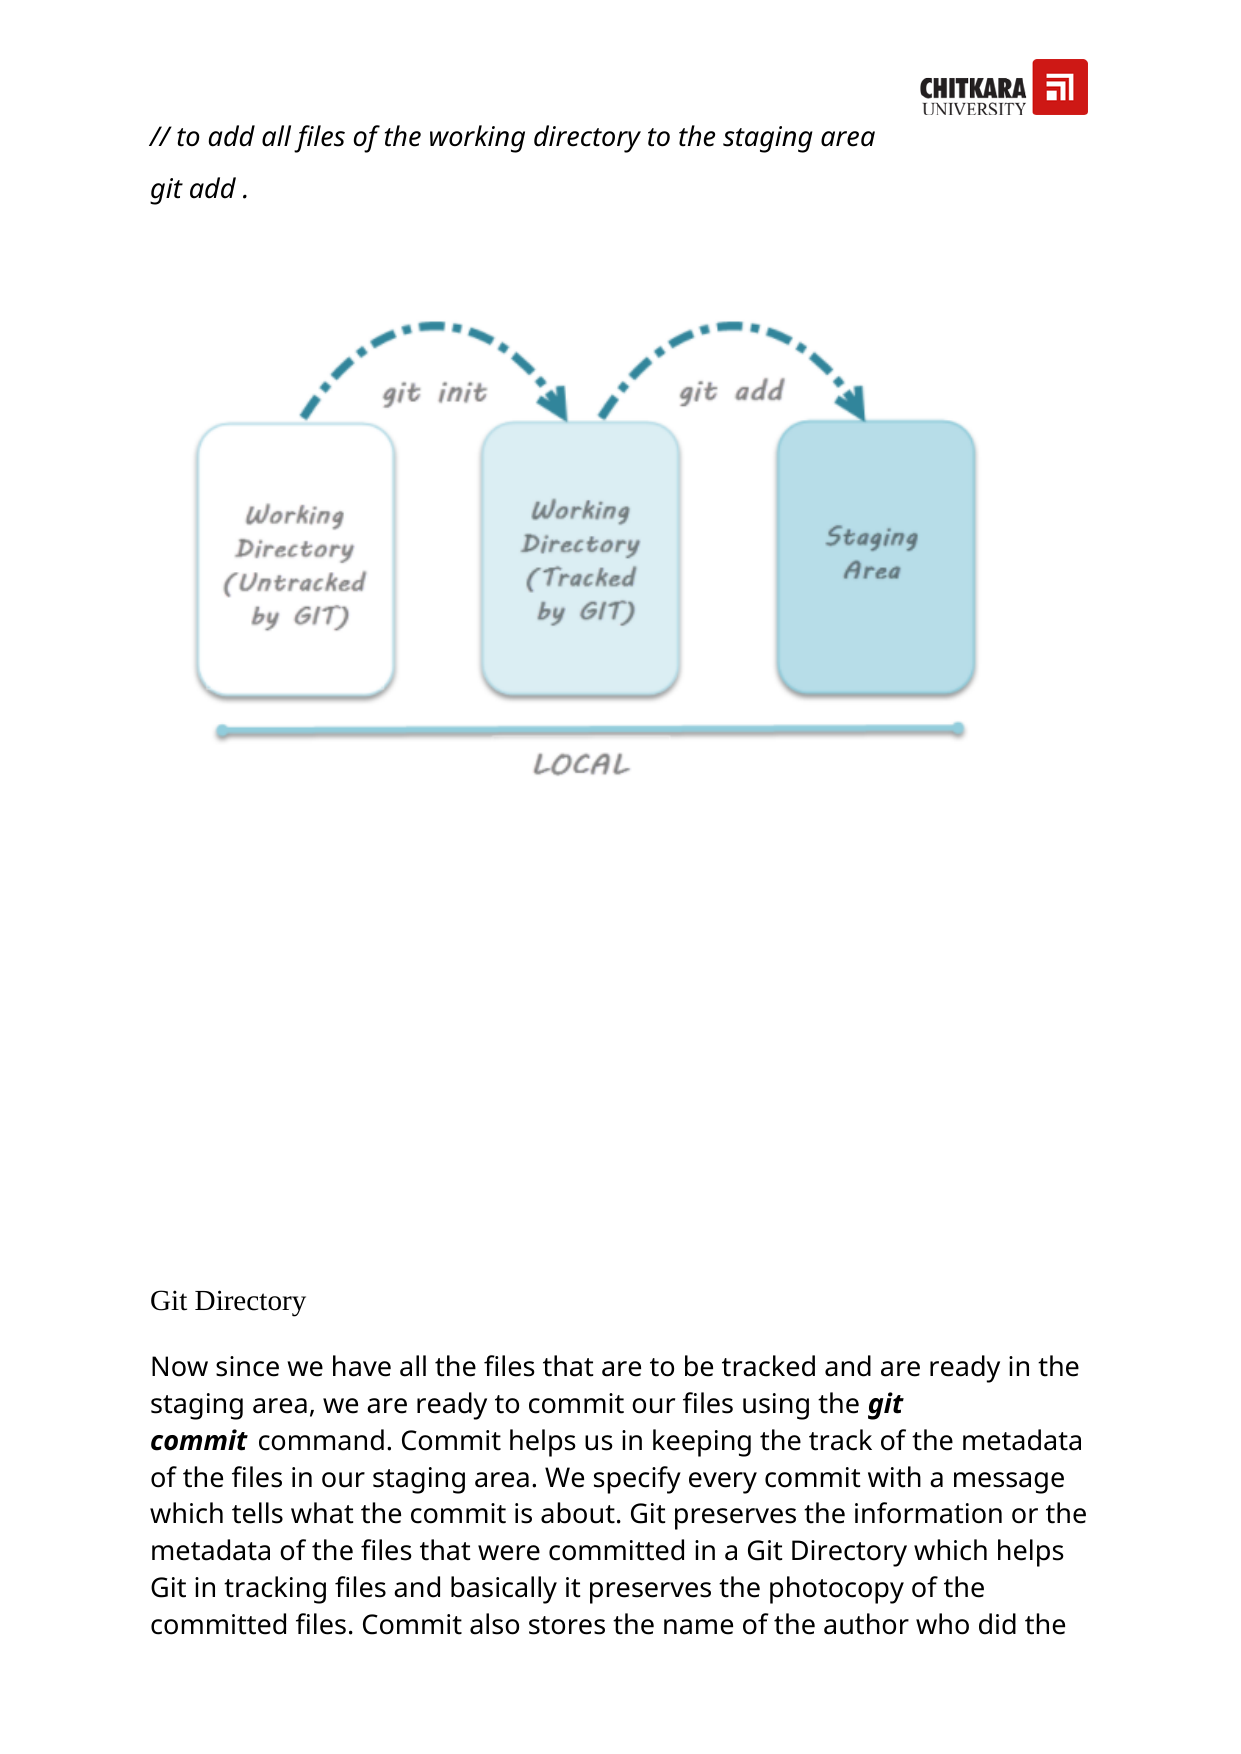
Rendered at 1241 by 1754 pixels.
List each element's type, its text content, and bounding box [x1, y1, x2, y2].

text Git Directory [150, 1283, 1090, 1317]
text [150, 1317, 1090, 1642]
text // to add all files of the working directory to the staging area [150, 117, 1090, 154]
picture [150, 267, 1007, 781]
text git add . [150, 170, 1090, 207]
picture [920, 59, 1091, 118]
